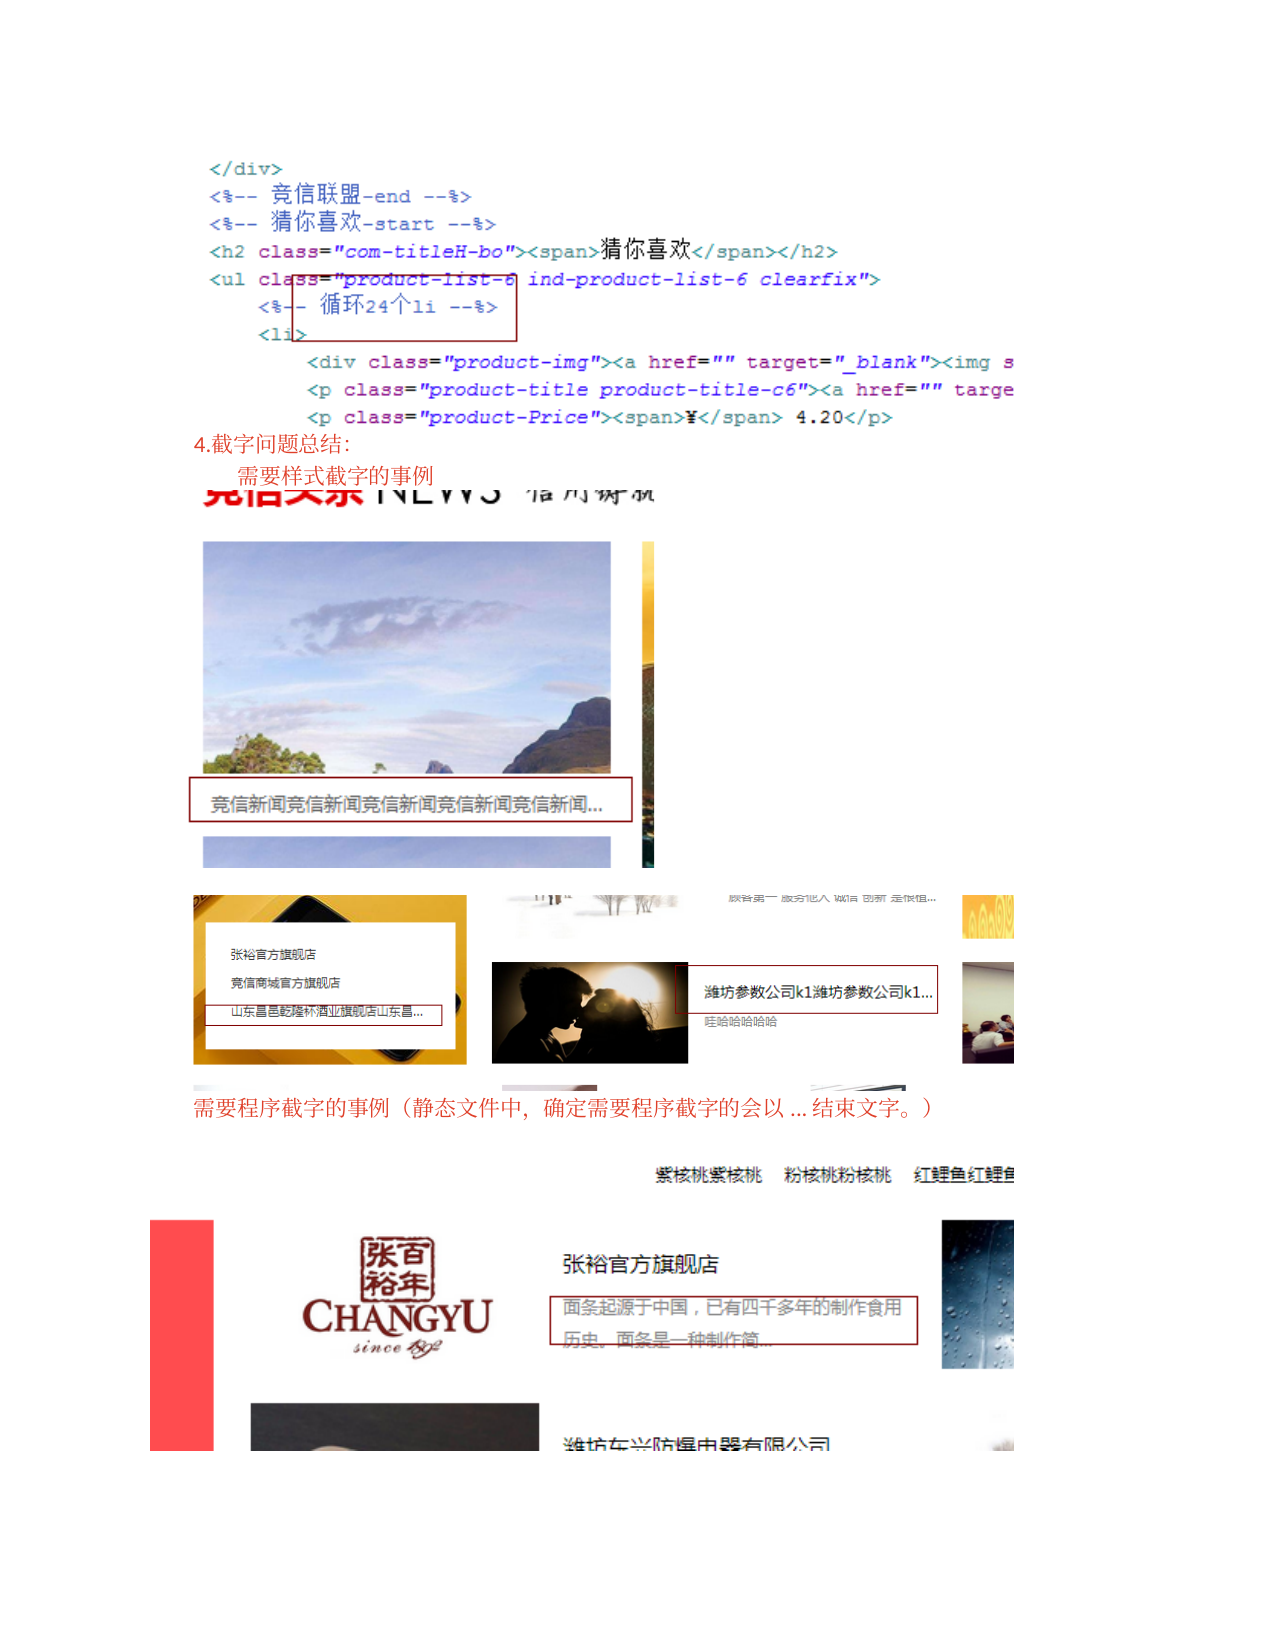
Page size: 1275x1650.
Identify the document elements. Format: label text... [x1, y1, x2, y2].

picture [150, 490, 655, 868]
picture [150, 1122, 1014, 1451]
text 需要样式截字的事例 [150, 459, 1125, 490]
text 4.截字问题总结： [150, 427, 1125, 459]
text 需要程序截字的事例（静态文件中，确定需要程序截字的会以 ... 结束文字。） [150, 1091, 1125, 1122]
picture [150, 895, 1014, 1091]
picture [150, 150, 1014, 428]
